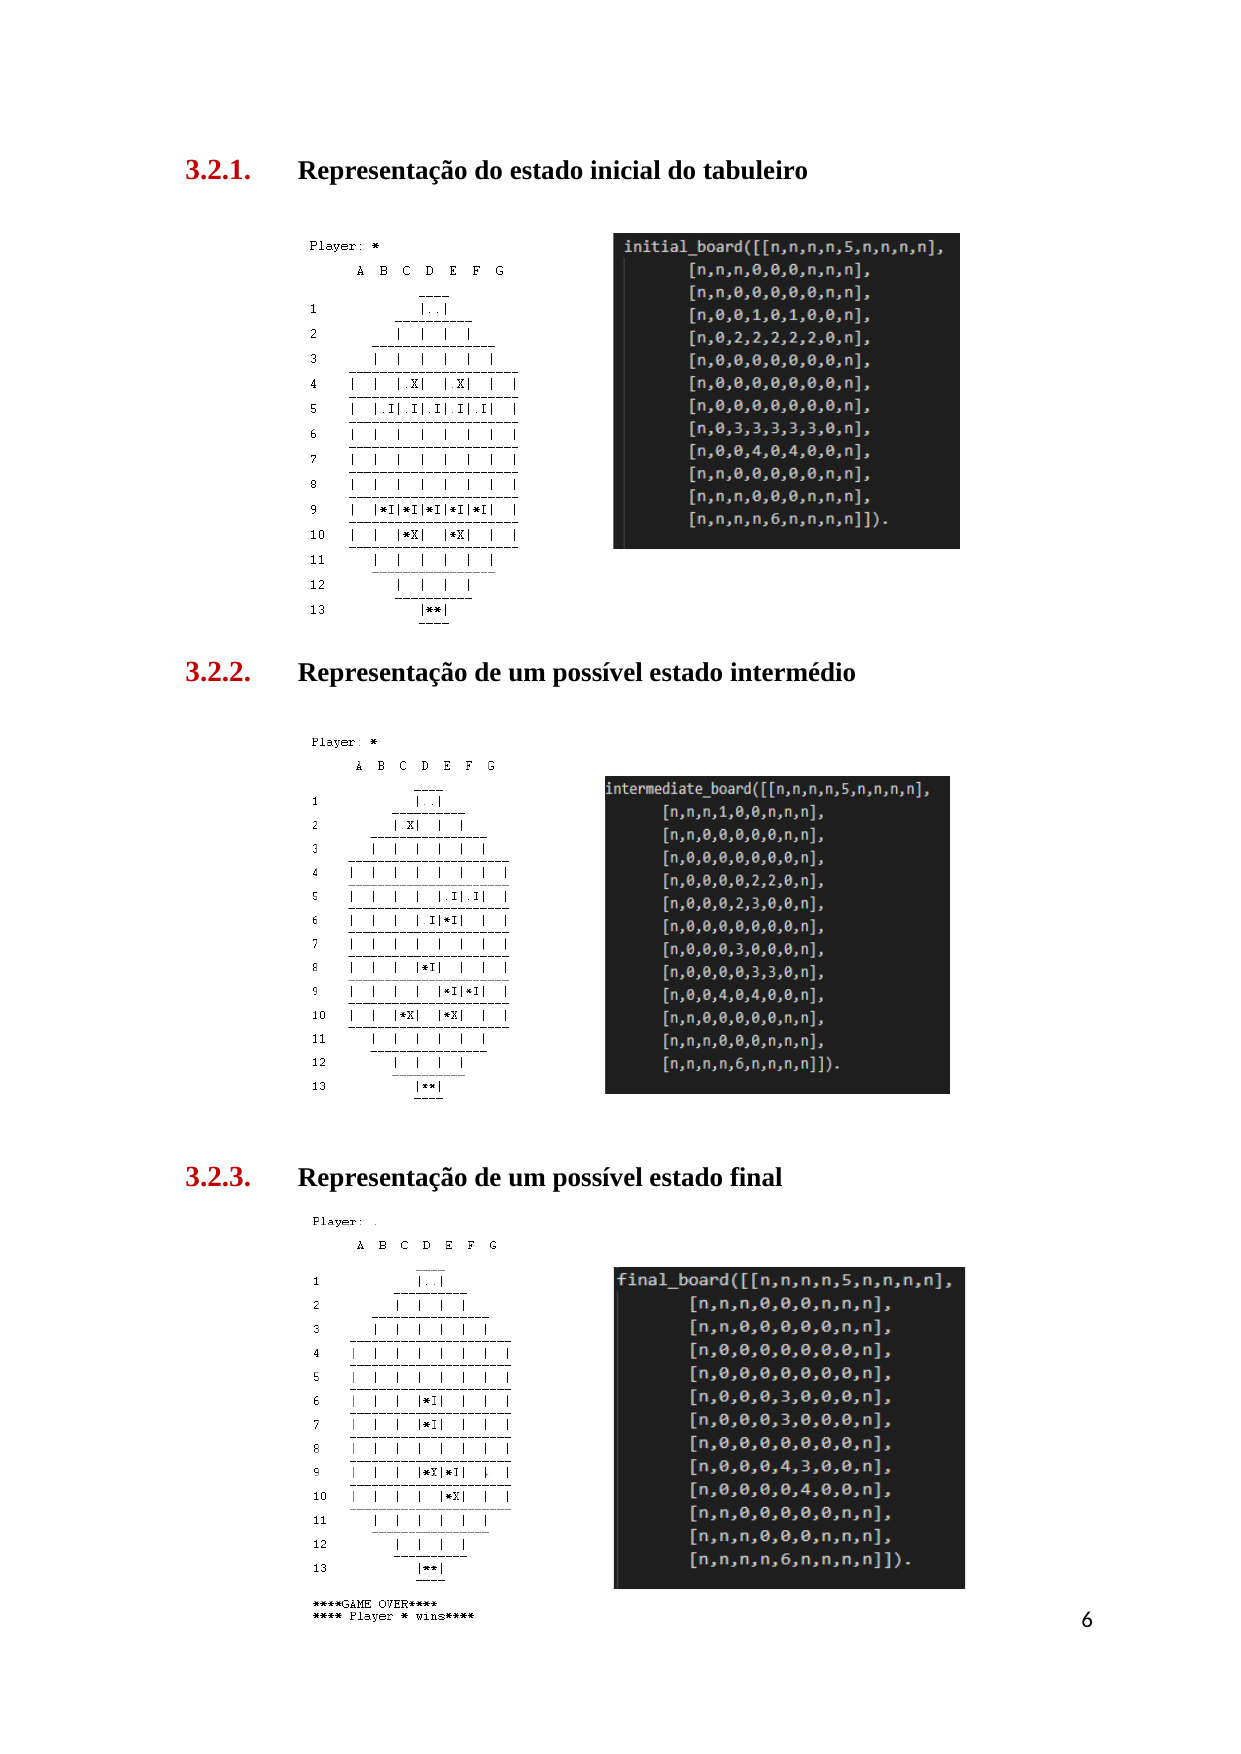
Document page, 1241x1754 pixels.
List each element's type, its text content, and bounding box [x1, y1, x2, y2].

subtitle Representação de um possível estado intermédio [185, 654, 1092, 687]
picture [613, 233, 960, 549]
subtitle Representação do estado inicial do tabuleiro [185, 152, 1092, 185]
subtitle Representação de um possível estado final [185, 1159, 1092, 1192]
picture [307, 1213, 539, 1624]
picture [304, 231, 572, 629]
picture [605, 776, 950, 1094]
picture [613, 1267, 966, 1589]
picture [306, 728, 564, 1107]
